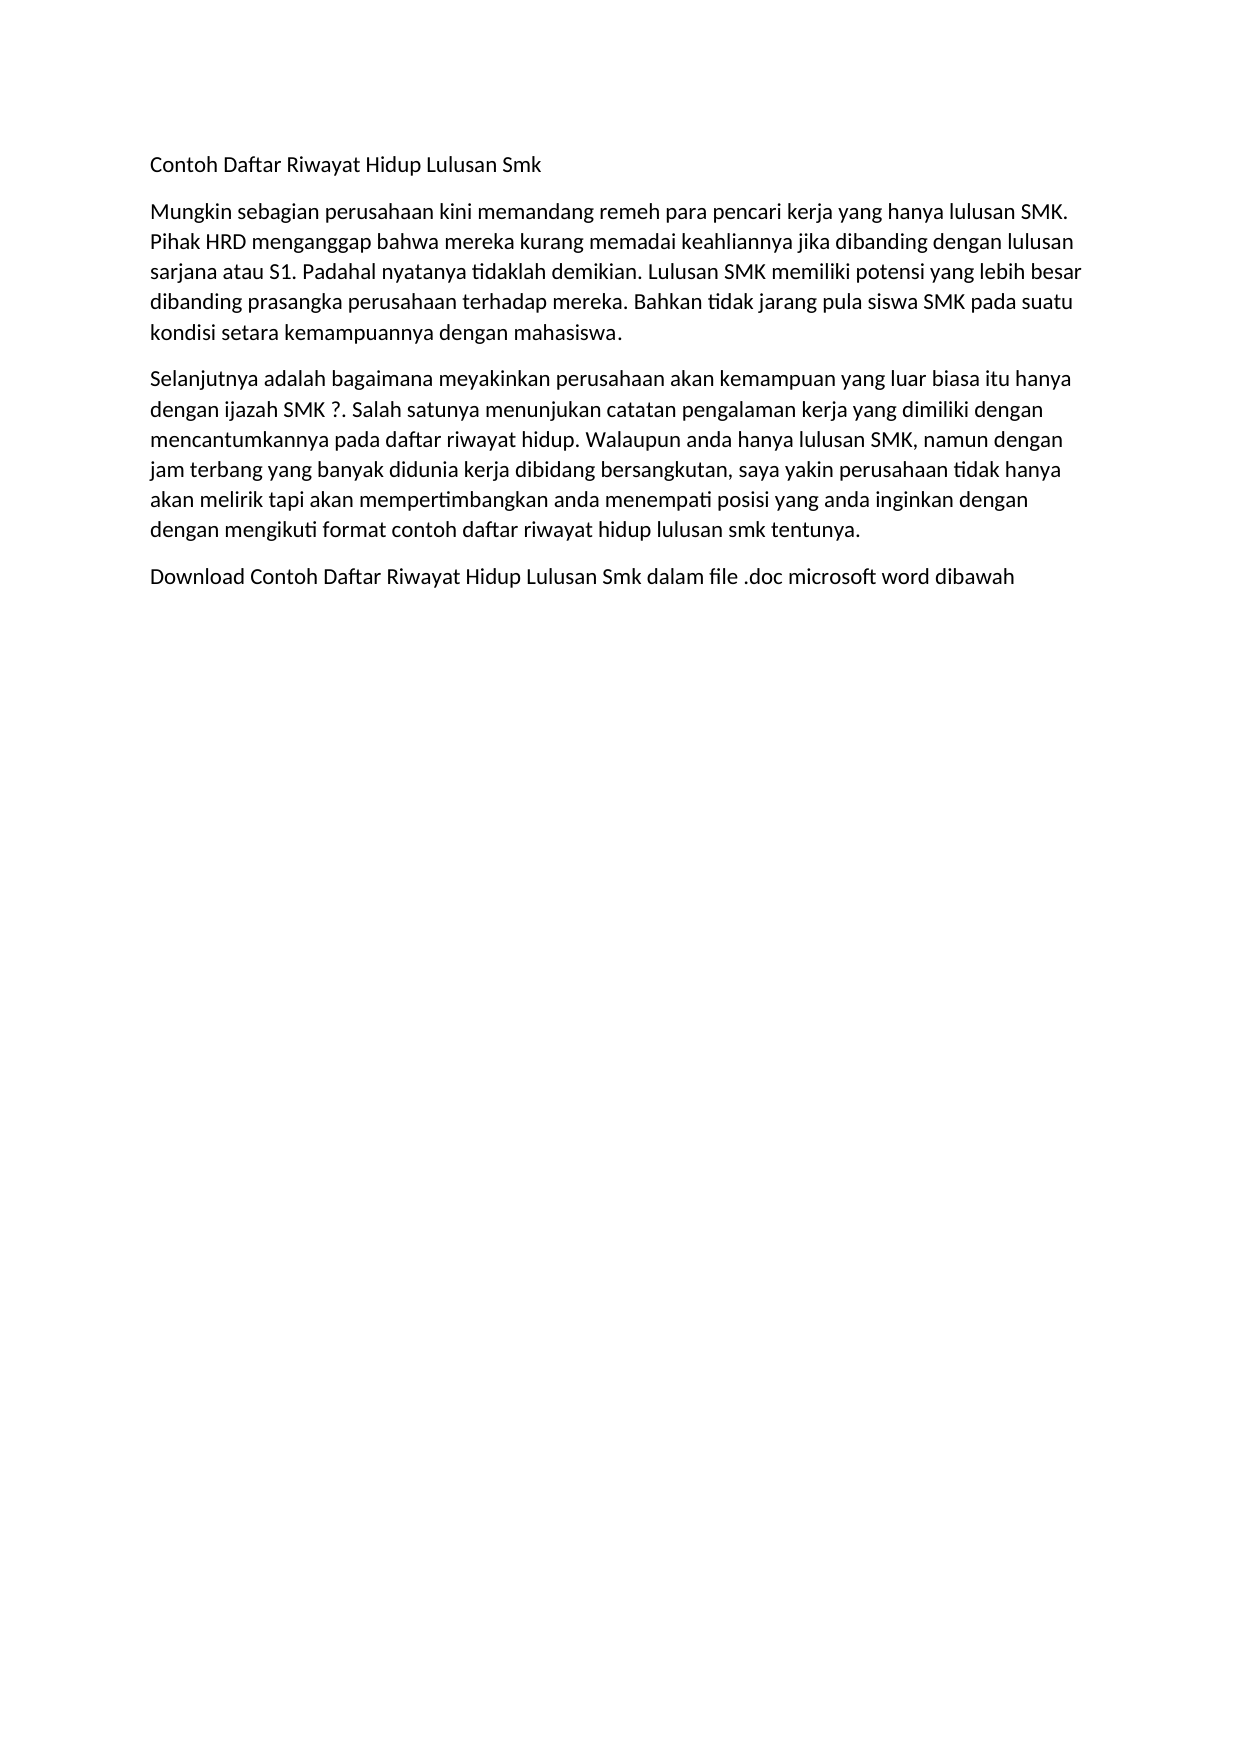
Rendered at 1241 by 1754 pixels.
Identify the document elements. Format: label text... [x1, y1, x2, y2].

text Selanjutnya adalah bagaimana meyakinkan perusahaan akan kemampuan yang luar biasa itu hanya dengan ijazah SMK ?. Salah satunya menunjukan catatan pengalaman kerja yang dimiliki dengan mencantumkannya pada daftar riwayat hidup. Walaupun anda hanya lulusan SMK, namun dengan jam terbang yang banyak didunia kerja dibidang bersangkutan, saya yakin perusahaan tidak hanya akan melirik tapi akan mempertimbangkan anda menempati posisi yang anda inginkan dengan dengan mengikuti format contoh daftar riwayat hidup lulusan smk tentunya. [150, 364, 1090, 544]
text Mungkin sebagian perusahaan kini memandang remeh para pencari kerja yang hanya lulusan SMK. Pihak HRD menganggap bahwa mereka kurang memadai keahliannya jika dibanding dengan lulusan sarjana atau S1. Padahal nyatanya tidaklah demikian. Lulusan SMK memiliki potensi yang lebih besar dibanding prasangka perusahaan terhadap mereka. Bahkan tidak jarang pula siswa SMK pada suatu kondisi setara kemampuannya dengan mahasiswa. [150, 197, 1090, 346]
text Download Contoh Daftar Riwayat Hidup Lulusan Smk dalam file .doc microsoft word dibawah [150, 562, 1090, 591]
text Contoh Daftar Riwayat Hidup Lulusan Smk [150, 150, 1090, 178]
